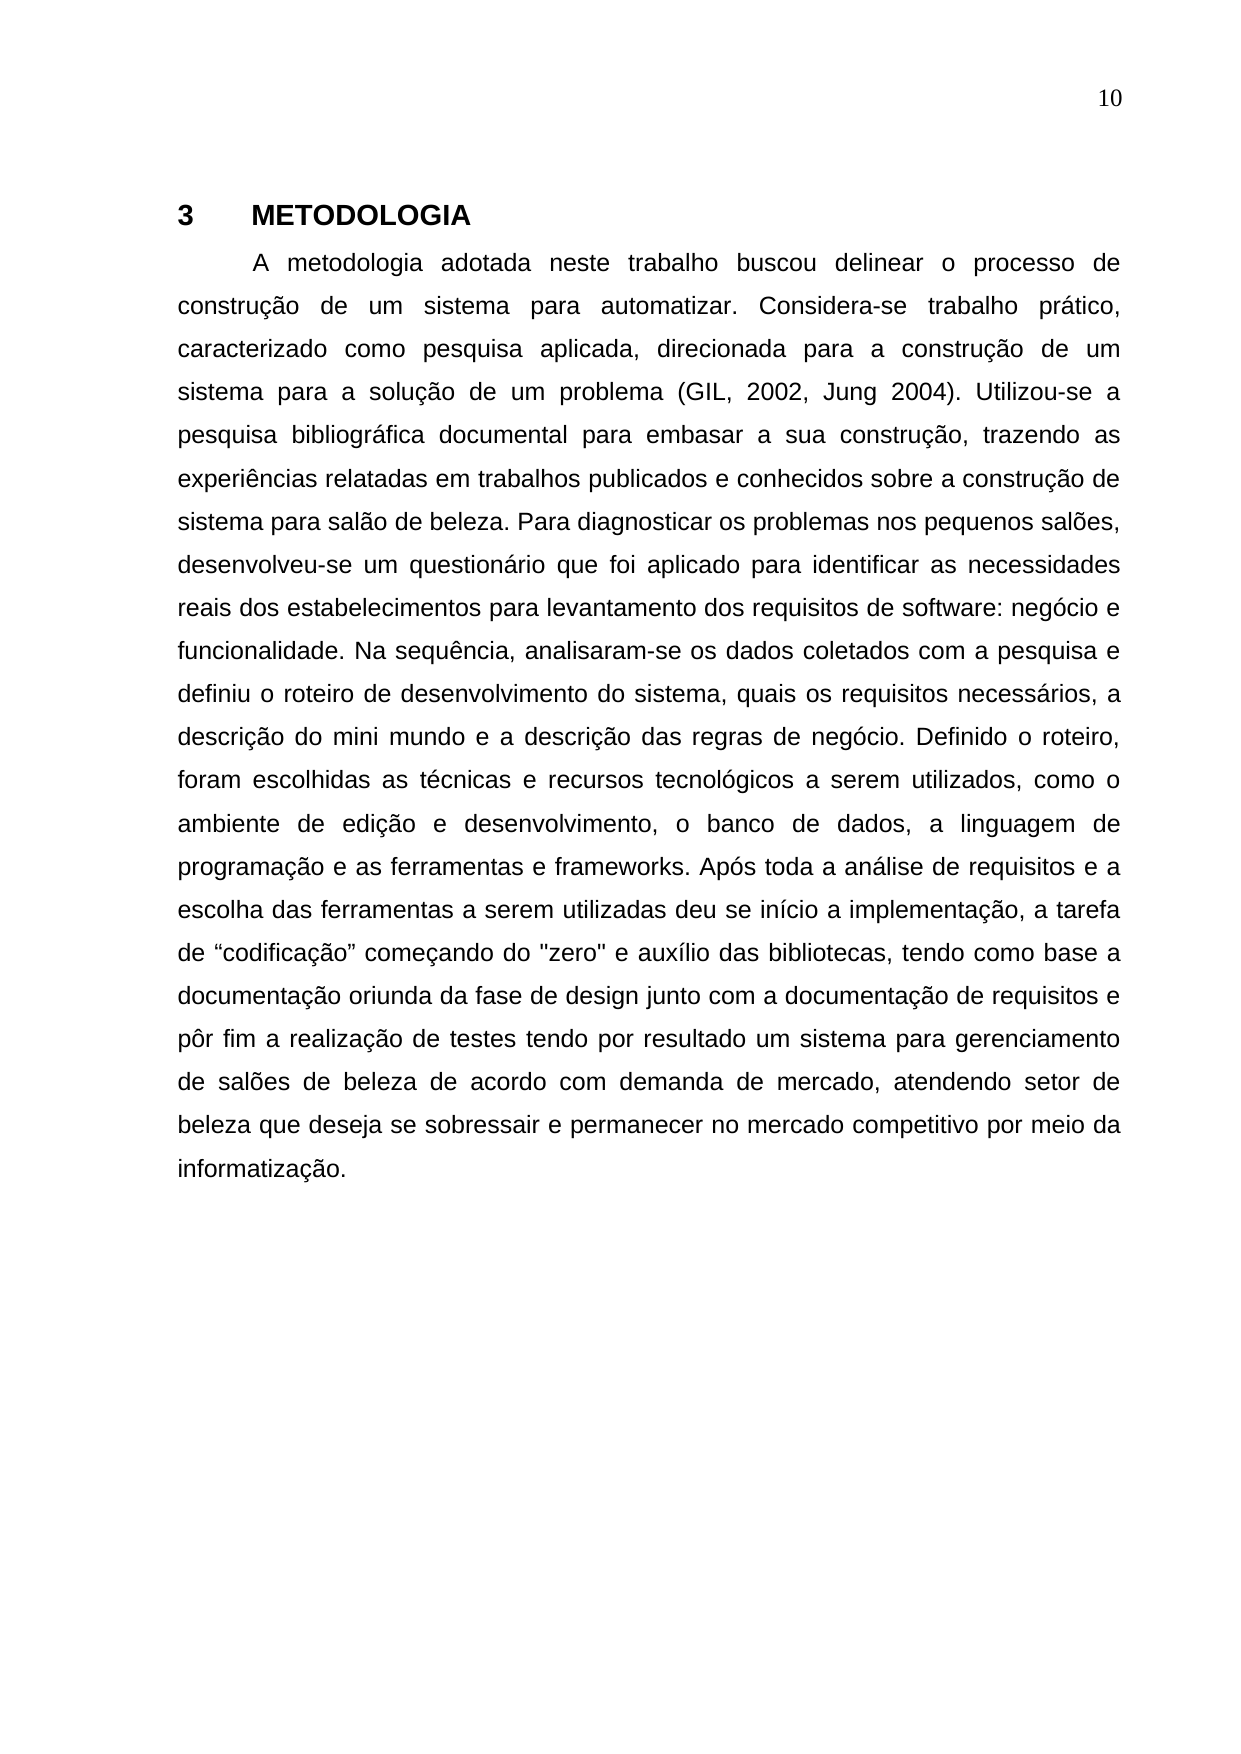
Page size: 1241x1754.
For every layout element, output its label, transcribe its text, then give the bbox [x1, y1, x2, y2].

text A metodologia adotada neste trabalho buscou delinear o processo de construção de um sistema para automatizar. Considera-se trabalho prático, caracterizado como pesquisa aplicada, direcionada para a construção de um sistema para a solução de um problema (GIL, 2002, Jung 2004). Utilizou-se a pesquisa bibliográfica documental para embasar a sua construção, trazendo as experiências relatadas em trabalhos publicados e conhecidos sobre a construção de sistema para salão de beleza. Para diagnosticar os problemas nos pequenos salões, desenvolveu-se um questionário que foi aplicado para identificar as necessidades reais dos estabelecimentos para levantamento dos requisitos de software: negócio e funcionalidade. Na sequência, analisaram-se os dados coletados com a pesquisa e definiu o roteiro de desenvolvimento do sistema, quais os requisitos necessários, a descrição do mini mundo e a descrição das regras de negócio. Definido o roteiro, foram escolhidas as técnicas e recursos tecnológicos a serem utilizados, como o ambiente de edição e desenvolvimento, o banco de dados, a linguagem de programação e as ferramentas e frameworks. Após toda a análise de requisitos e a escolha das ferramentas a serem utilizadas deu se início a implementação, a tarefa de “codificação” começando do "zero" e auxílio das bibliotecas, tendo como base a documentação oriunda da fase de design junto com a documentação de requisitos e pôr fim a realização de testes tendo por resultado um sistema para gerenciamento de salões de beleza de acordo com demanda de mercado, atendendo setor de beleza que deseja se sobressair e permanecer no mercado competitivo por meio da informatização. [177, 248, 1122, 1182]
subtitle 3 METODOLOGIA [177, 198, 1122, 231]
